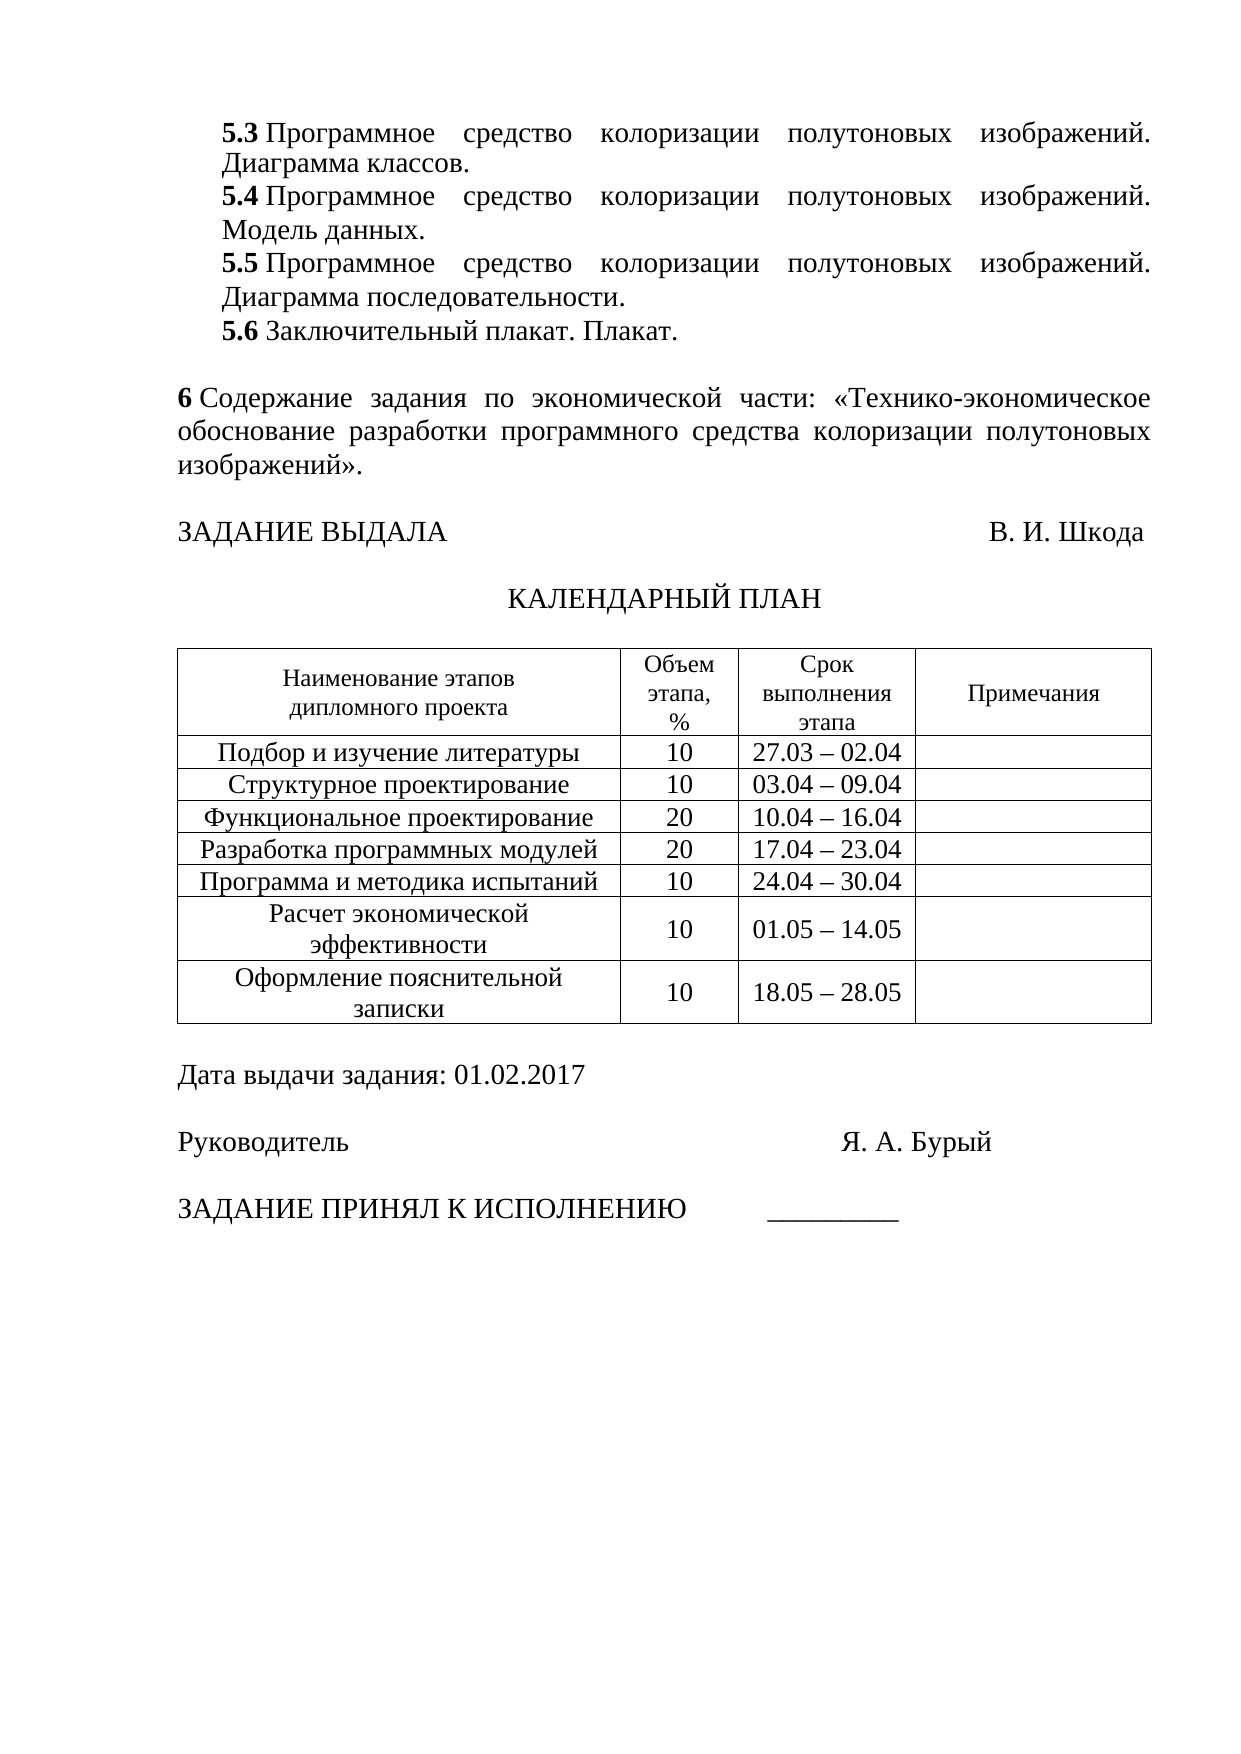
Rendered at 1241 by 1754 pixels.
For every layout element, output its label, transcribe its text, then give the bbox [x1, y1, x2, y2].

table_cell [916, 961, 1151, 1023]
table_cell [916, 865, 1151, 896]
table_cell 20 [621, 801, 738, 832]
table_cell 10 [621, 897, 738, 959]
table_header Наименование этапов дипломного проекта [178, 649, 620, 735]
text ЗАДАНИЕ ВЫДАЛА В. И. Шкода [177, 514, 1152, 547]
table_cell Оформление пояснительной записки [178, 961, 620, 1023]
table_cell [916, 801, 1151, 832]
table_cell Структурное проектирование [178, 769, 620, 800]
table_header Объем этапа, % [621, 649, 738, 735]
table_cell 20 [621, 833, 738, 864]
text Руководитель Я. А. Бурый [177, 1124, 1152, 1158]
table_cell Функциональное проектирование [178, 801, 620, 832]
table_cell 27.03 – 02.04 [739, 736, 915, 767]
table_cell [916, 833, 1151, 864]
table_cell 18.05 – 28.05 [739, 961, 915, 1023]
table_cell 10 [621, 736, 738, 767]
table_cell Разработка программных модулей [178, 833, 620, 864]
table_cell 24.04 – 30.04 [739, 865, 915, 896]
text 5.6 Заключительный плакат. Плакат. [222, 313, 1152, 346]
text 6 Содержание задания по экономической части: «Технико-экономическое обоснование разработки программного средства колоризации полутоновых изображений». [177, 380, 1152, 480]
table_cell 01.05 – 14.05 [739, 897, 915, 959]
text 5.4 Программное средство колоризации полутоновых изображений. Модель данных. [222, 178, 1152, 246]
table_cell Расчет экономической эффективности [178, 897, 620, 959]
text 5.5 Программное средство колоризации полутоновых изображений. Диаграмма последовательности. [222, 246, 1152, 313]
table_header Срок выполнения этапа [739, 649, 915, 735]
table_cell 10.04 – 16.04 [739, 801, 915, 832]
table_cell Подбор и изучение литературы [178, 736, 620, 767]
table_cell [916, 736, 1151, 767]
table_cell [916, 897, 1151, 959]
table_cell 17.04 – 23.04 [739, 833, 915, 864]
table_cell 10 [621, 961, 738, 1023]
table_cell 10 [621, 769, 738, 800]
text ЗАДАНИЕ ПРИНЯЛ К ИСПОЛНЕНИЮ _________ [177, 1192, 1152, 1225]
text 5.3 Программное средство колоризации полутоновых изображений. Диаграмма классов. [222, 118, 1152, 178]
text Дата выдачи задания: 01.02.2017 [177, 1057, 1152, 1091]
table_cell 03.04 – 09.04 [739, 769, 915, 800]
table_cell Программа и методика испытаний [178, 865, 620, 896]
text КАЛЕНДАРНЫЙ ПЛАН [177, 581, 1152, 614]
table_cell 10 [621, 865, 738, 896]
table_cell [916, 769, 1151, 800]
table_header Примечания [916, 649, 1151, 735]
